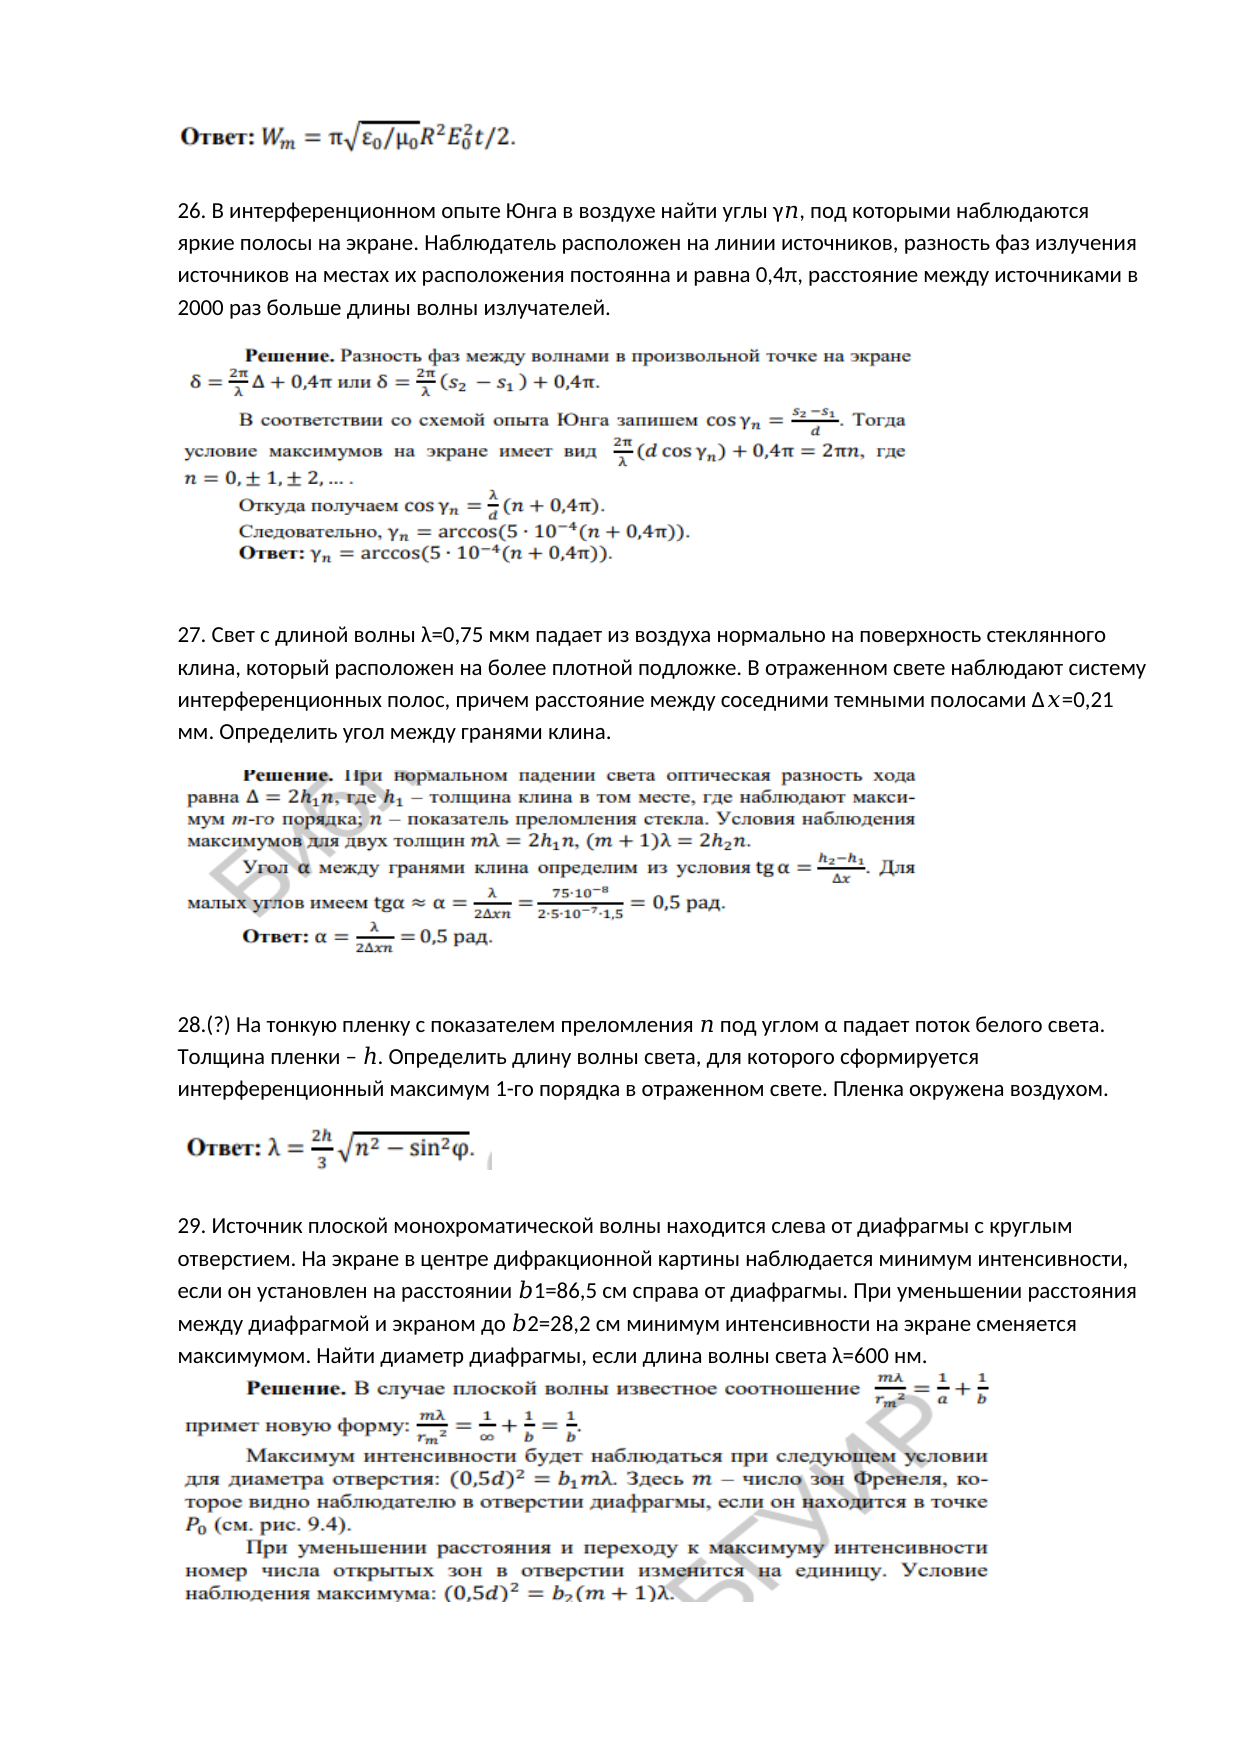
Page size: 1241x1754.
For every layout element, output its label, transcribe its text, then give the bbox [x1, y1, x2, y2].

picture [177, 118, 523, 154]
text 28.(?) На тонкую пленку с показателем преломления 𝑛 под углом α падает поток белого света. Толщина пленки – ℎ. Определить длину волны света, для которого сформируется интерференционный максимум 1-го порядка в отраженном свете. Пленка окружена воздухом. [177, 1009, 1152, 1103]
picture [177, 345, 926, 579]
text 26. В интерференционном опыте Юнга в воздухе найти углы γ𝑛, под которыми наблюдаются яркие полосы на экране. Наблюдатель расположен на линии источников, разность фаз излучения источников на местах их расположения постоянна и равна 0,4π, расстояние между источниками в 2000 раз больше длины волны излучателей. [177, 196, 1152, 321]
text 27. Свет с длиной волны λ=0,75 мкм падает из воздуха нормально на поверхность стеклянного клина, который расположен на более плотной подложке. В отраженном свете наблюдают систему интерференционных полос, причем расстояние между соседними темными полосами Δ𝑥=0,21 мм. Определить угол между гранями клина. [177, 620, 1152, 745]
picture [177, 770, 939, 968]
picture [177, 1373, 1006, 1602]
picture [177, 1127, 492, 1170]
